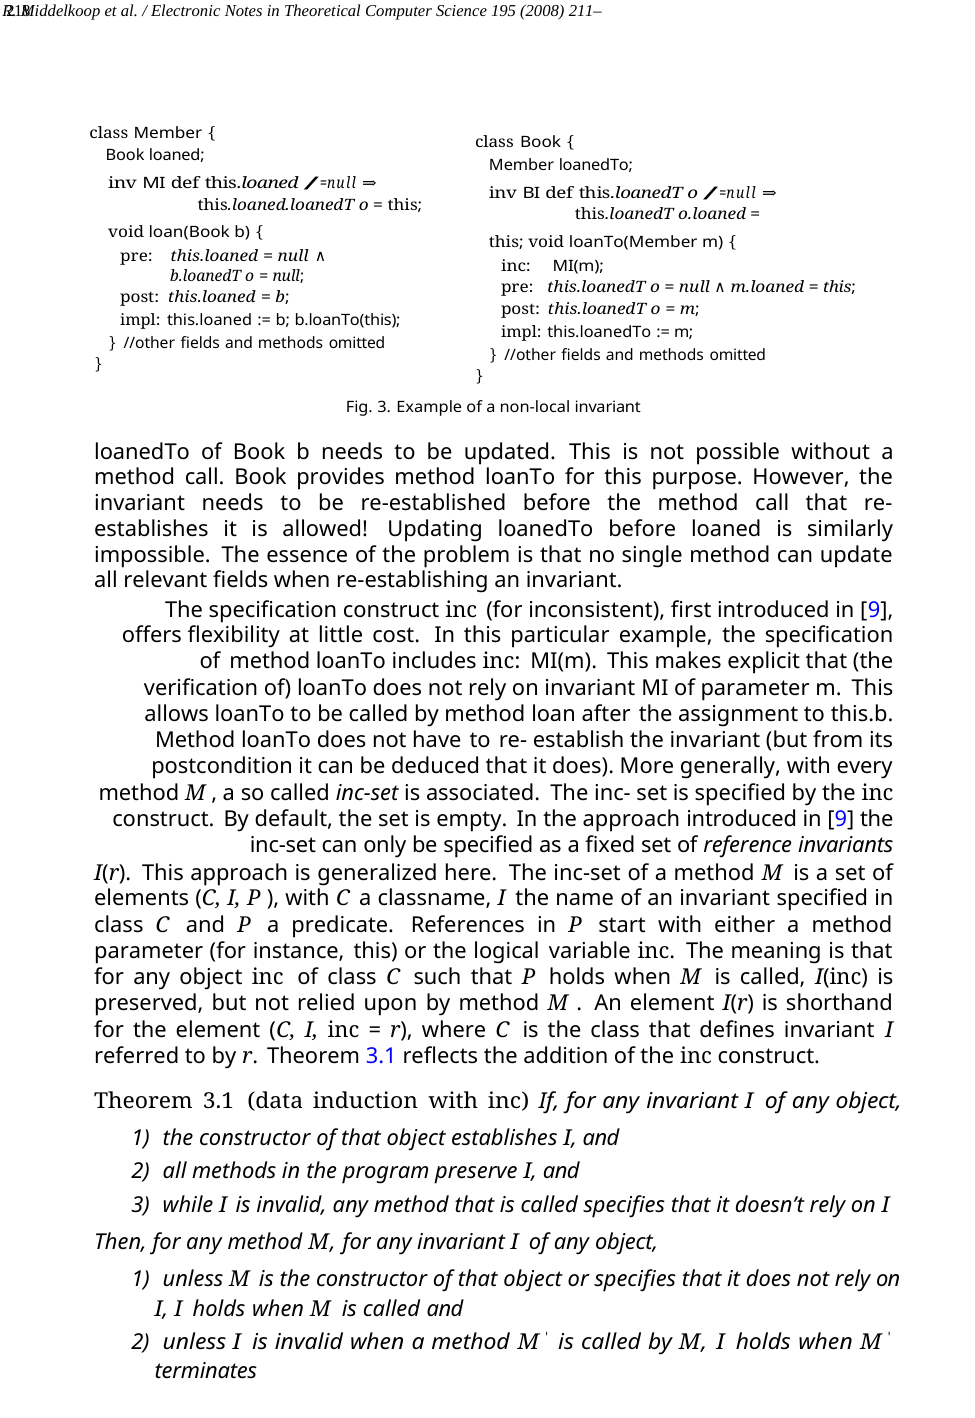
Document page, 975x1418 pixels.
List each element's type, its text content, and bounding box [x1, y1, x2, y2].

text Theorem 3.1 (data induction with inc) If, for any invariant I of any object, [94, 1084, 904, 1114]
text Member loanedTo; [489, 152, 904, 175]
text class Member { [71, 120, 236, 143]
text inv MI def this.loaned /=null ⇒ [108, 172, 423, 193]
text b.loanedT o = null; [170, 265, 423, 286]
text } //other fields and methods omitted [489, 342, 904, 365]
text I(r). This approach is generalized here. The inc-set of a method M is a set of elements (C, I, P ), with C a classname, I the name of an invariant specified in class C and P a predicate. References in P start with either a method parameter (for instance, this) or the logical variable inc. The meaning is that for any object inc of class C such that P holds when M is called, I(inc) is preserved, but not relied upon by method M . An element I(r) is shorthand for the element (C, I, inc = r), where C is the class that defines invariant I referred to by r. Theorem 3.1 reflects the addition of the inc construct. [94, 860, 893, 1070]
text I, I holds when M is called and [154, 1293, 904, 1322]
text pre: this.loanedT o = null ∧ m.loaned = this; [501, 274, 904, 297]
list all methods in the program preserve I, and [131, 1156, 904, 1185]
text The specification construct inc (for inconsistent), first introduced in [9], offers flexibility at little cost. In this particular example, the specification of method loanTo includes inc: MI(m). This makes explicit that (the verification of) loanTo does not rely on invariant MI of parameter m. This allows loanTo to be called by method loan after the assignment to this.b. Method loanTo does not have to re- establish the invariant (but from its postcondition it can be deduced that it does). More generally, with every method M , a so called inc-set is associated. The inc- set is specified by the inc construct. By default, the set is empty. In the approach introduced in [9] the inc-set can only be specified as a fixed set of reference invariants [94, 597, 893, 859]
text inc: MI(m); [501, 258, 904, 274]
text this.loanedT o.loaned = this; void loanTo(Member m) { [489, 203, 797, 252]
text loanedTo of Book b needs to be updated. This is not possible without a method call. Book provides method loanTo for this purpose. However, the invariant needs to be re-established before the method call that re-establishes it is allowed! Updating loanedTo before loaned is similarly impossible. The essence of the problem is that no single method can update all relevant fields when re-establishing an invariant. [94, 439, 893, 594]
text impl: this.loaned := b; b.loanTo(this); [120, 307, 423, 330]
list unless M is the constructor of that object or speciﬁes that it does not rely on [131, 1263, 904, 1293]
text post: this.loaned = b; [120, 286, 423, 307]
text } [475, 366, 904, 385]
text class Book { [475, 130, 904, 152]
text this.loaned.loanedT o = this; void loan(Book b) { [108, 193, 423, 242]
text post: this.loanedT o = m; [501, 297, 904, 319]
list unless I is invalid when a method M ' is called by M, I holds when M ' [131, 1326, 904, 1356]
text impl: this.loanedTo := m; [501, 319, 904, 342]
text } //other fields and methods omitted [108, 330, 423, 353]
list while I is invalid, any method that is called speciﬁes that it doesn’t rely on I [131, 1189, 904, 1219]
text terminates [154, 1356, 904, 1385]
text pre: this.loaned = null ∧ [120, 249, 423, 264]
text Book loaned; [74, 143, 236, 165]
text Then, for any method M, for any invariant I of any object, [94, 1226, 904, 1256]
text Fig. 3. Example of a non-local invariant [164, 396, 823, 417]
list the constructor of that object establishes I, and [131, 1121, 904, 1151]
text inv BI def this.loanedT o /=null ⇒ [489, 182, 904, 203]
text } [94, 355, 423, 373]
